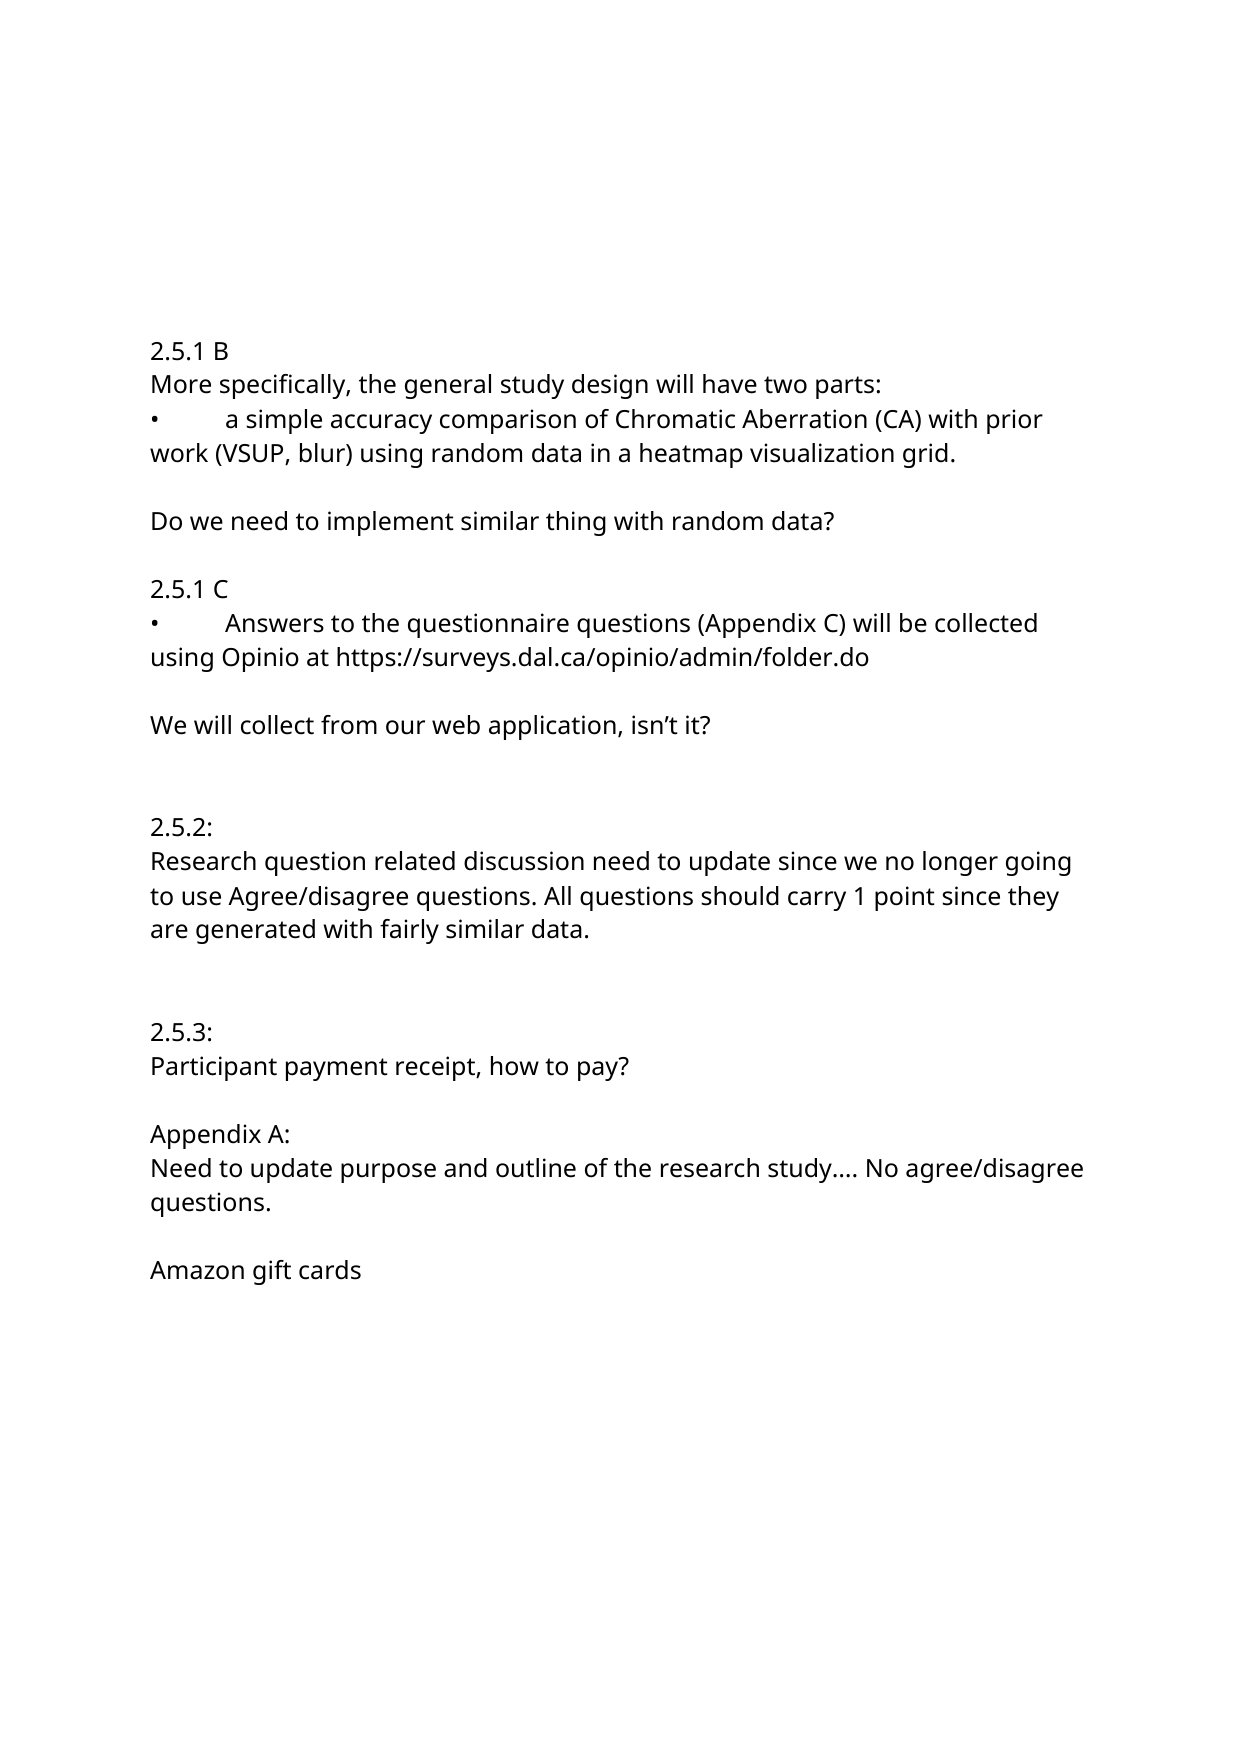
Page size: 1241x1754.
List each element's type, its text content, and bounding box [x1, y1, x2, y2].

text We will collect from our web application, isn’t it? [150, 708, 1090, 742]
text 2.5.1 C [150, 572, 1090, 606]
list Answers to the questionnaire questions (Appendix C) will be collected using Opinio at https://surveys.dal.ca/opinio/admin/folder.do [150, 606, 1090, 674]
text 2.5.3: [150, 1014, 1090, 1048]
text Do we need to implement similar thing with random data? [150, 503, 1090, 537]
text Appendix A: [150, 1117, 1090, 1151]
text Research question related discussion need to update since we no longer going to use Agree/disagree questions. All questions should carry 1 point since they are generated with fairly similar data. [150, 844, 1090, 946]
text Need to update purpose and outline of the research study…. No agree/disagree questions. [150, 1151, 1090, 1219]
text 2.5.2: [150, 810, 1090, 844]
text More specifically, the general study design will have two parts: [150, 367, 1090, 401]
text 2.5.1 B [150, 333, 1090, 367]
text • a simple accuracy comparison of Chromatic Aberration (CA) with prior work (VSUP, blur) using random data in a heatmap visualization grid. [150, 401, 1090, 469]
text Participant payment receipt, how to pay? [150, 1048, 1090, 1082]
text Amazon gift cards [150, 1253, 1090, 1287]
